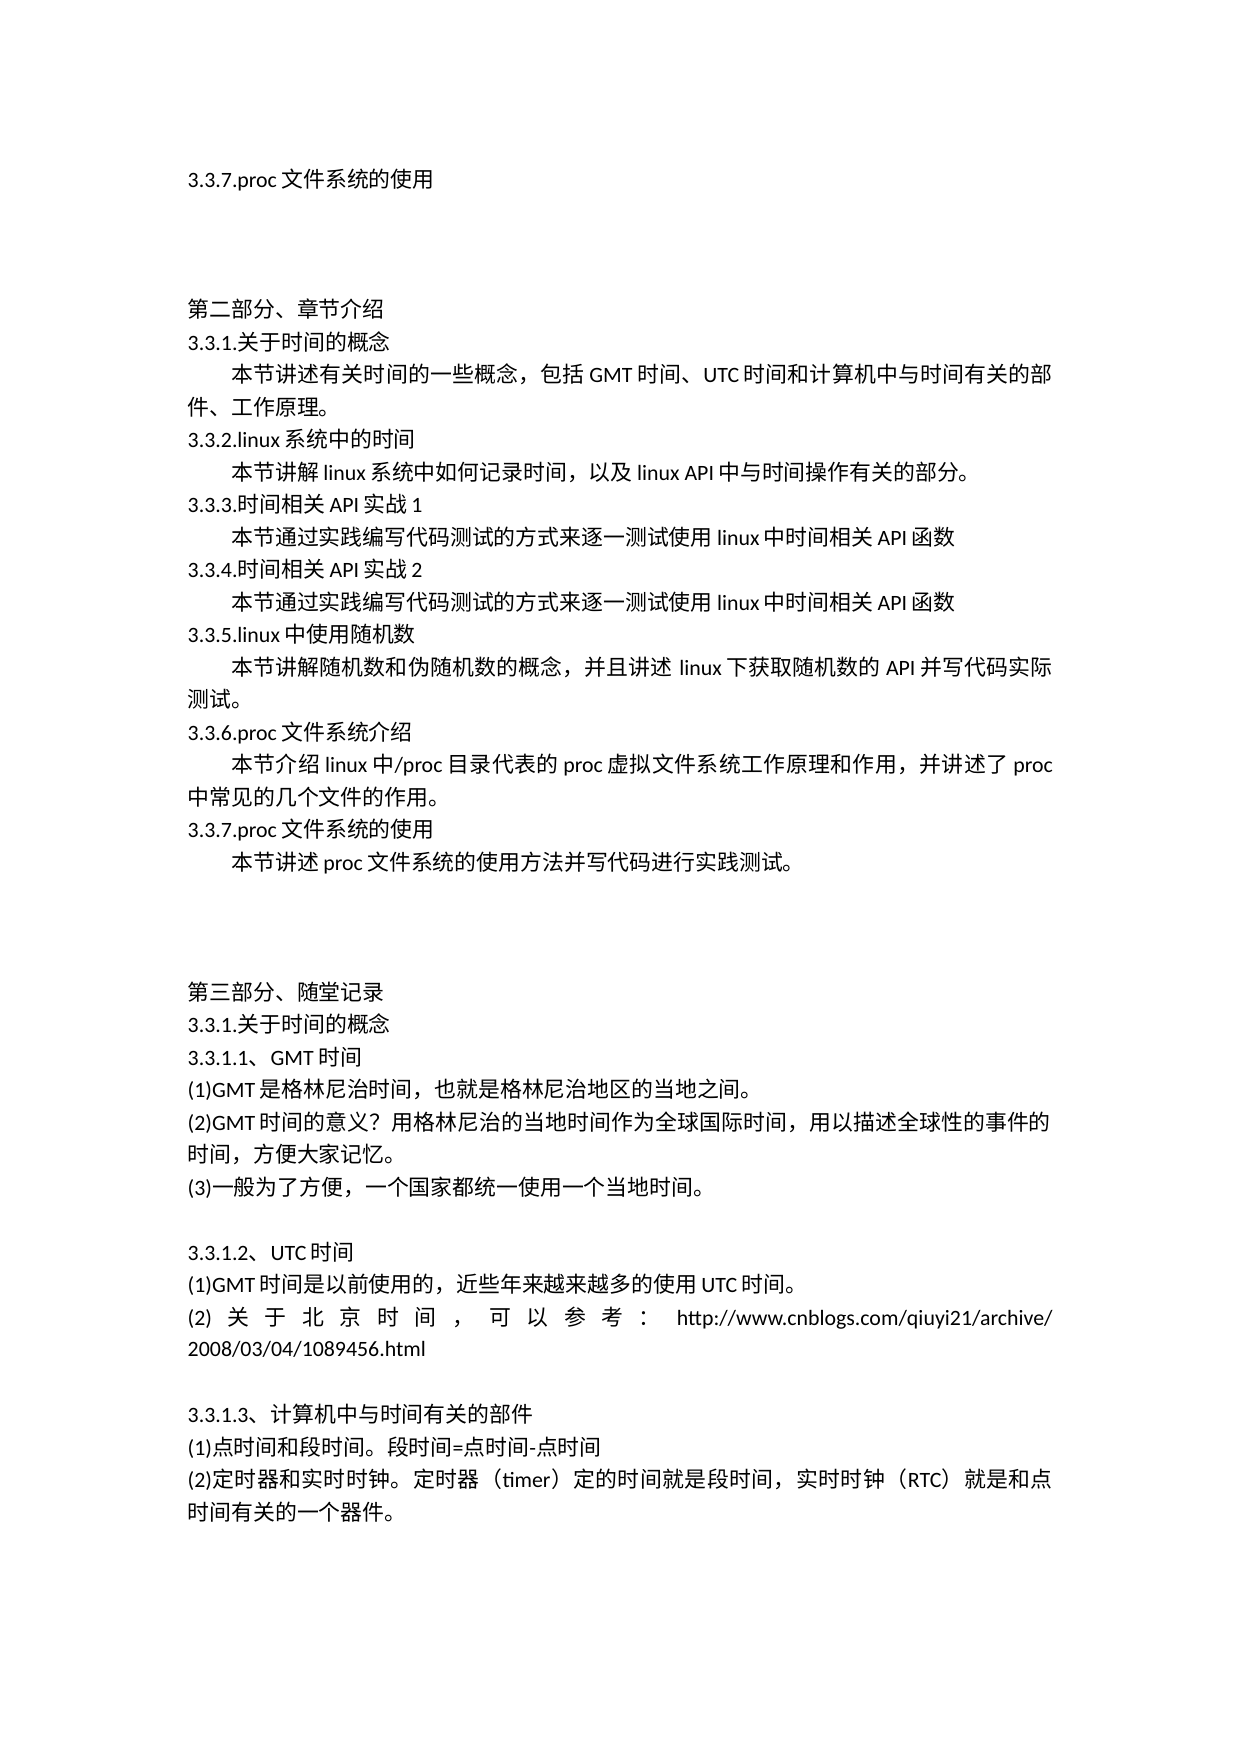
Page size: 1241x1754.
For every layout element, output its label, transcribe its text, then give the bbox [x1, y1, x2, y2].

text (1)GMT时间是以前使用的，近些年来越来越多的使用UTC时间。 [187, 1267, 1053, 1299]
text 第三部分、随堂记录 [187, 974, 1053, 1007]
text 3.3.7.proc文件系统的使用 [187, 812, 1053, 844]
text (2)定时器和实时时钟。定时器（timer）定的时间就是段时间，实时时钟（RTC）就是和点时间有关的一个器件。 [187, 1462, 1053, 1527]
text 3.3.5.linux中使用随机数 [187, 617, 1053, 649]
text 3.3.1.2、UTC时间 [187, 1234, 1053, 1267]
text 3.3.1.1、GMT时间 [187, 1039, 1053, 1072]
text 3.3.1.关于时间的概念 [187, 1007, 1053, 1039]
text (2)GMT时间的意义？用格林尼治的当地时间作为全球国际时间，用以描述全球性的事件的时间，方便大家记忆。 [187, 1104, 1053, 1169]
text 本节讲解随机数和伪随机数的概念，并且讲述linux下获取随机数的API并写代码实际测试。 [187, 649, 1053, 714]
text 3.3.1.3、计算机中与时间有关的部件 [187, 1397, 1053, 1429]
text 3.3.1.关于时间的概念 [187, 324, 1053, 357]
text (3)一般为了方便，一个国家都统一使用一个当地时间。 [187, 1169, 1053, 1202]
text 本节通过实践编写代码测试的方式来逐一测试使用linux中时间相关API函数 [187, 584, 1053, 617]
text 3.3.7.proc文件系统的使用 [187, 162, 1053, 194]
text (1)点时间和段时间。段时间=点时间-点时间 [187, 1429, 1053, 1462]
text (1)GMT是格林尼治时间，也就是格林尼治地区的当地之间。 [187, 1072, 1053, 1104]
text 本节讲述proc文件系统的使用方法并写代码进行实践测试。 [187, 844, 1053, 877]
text 3.3.4.时间相关API实战2 [187, 552, 1053, 584]
text (2)关于北京时间，可以参考：http://www.cnblogs.com/qiuyi21/archive/2008/03/04/1089456.html [187, 1299, 1053, 1364]
text 3.3.2.linux系统中的时间 [187, 422, 1053, 454]
text 本节介绍linux中/proc目录代表的proc虚拟文件系统工作原理和作用，并讲述了proc中常见的几个文件的作用。 [187, 747, 1053, 812]
text 本节讲述有关时间的一些概念，包括GMT时间、UTC时间和计算机中与时间有关的部件、工作原理。 [187, 357, 1053, 422]
text 3.3.3.时间相关API实战1 [187, 487, 1053, 519]
text 本节讲解linux系统中如何记录时间，以及linux API中与时间操作有关的部分。 [187, 454, 1053, 487]
text 本节通过实践编写代码测试的方式来逐一测试使用linux中时间相关API函数 [187, 519, 1053, 552]
text 3.3.6.proc文件系统介绍 [187, 714, 1053, 747]
text 第二部分、章节介绍 [187, 292, 1053, 324]
